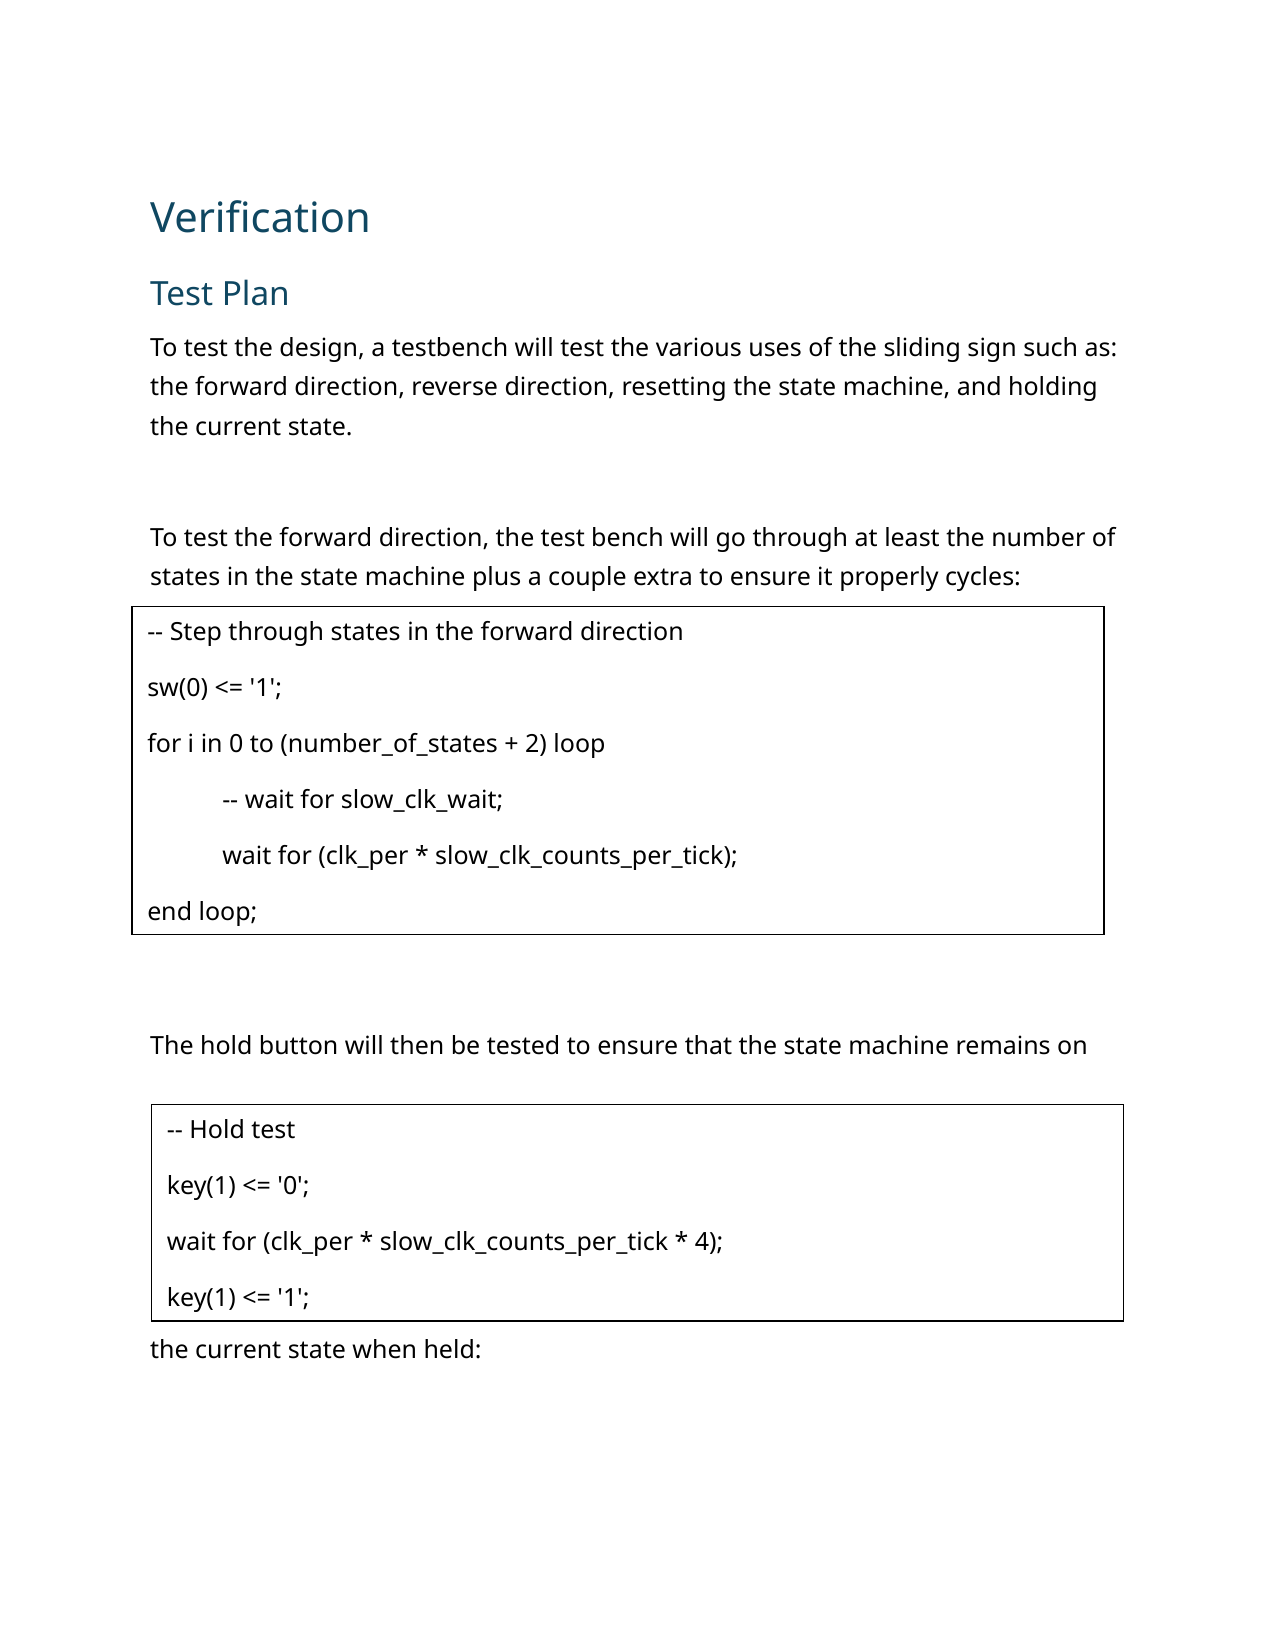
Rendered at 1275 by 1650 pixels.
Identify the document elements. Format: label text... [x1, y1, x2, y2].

subtitle Test Plan [150, 269, 1125, 315]
text To test the design, a testbench will test the various uses of the sliding sign such as: the forward direction, reverse direction, resetting the state machine, and holding the current state. [150, 330, 1125, 442]
subtitle Verification [150, 187, 1125, 244]
text The hold button will then be tested to ensure that the state machine remains on the current state when held: [150, 1028, 1125, 1366]
text To test the forward direction, the test bench will go through at least the number of states in the state machine plus a couple extra to ensure it properly cycles: [150, 520, 1125, 593]
